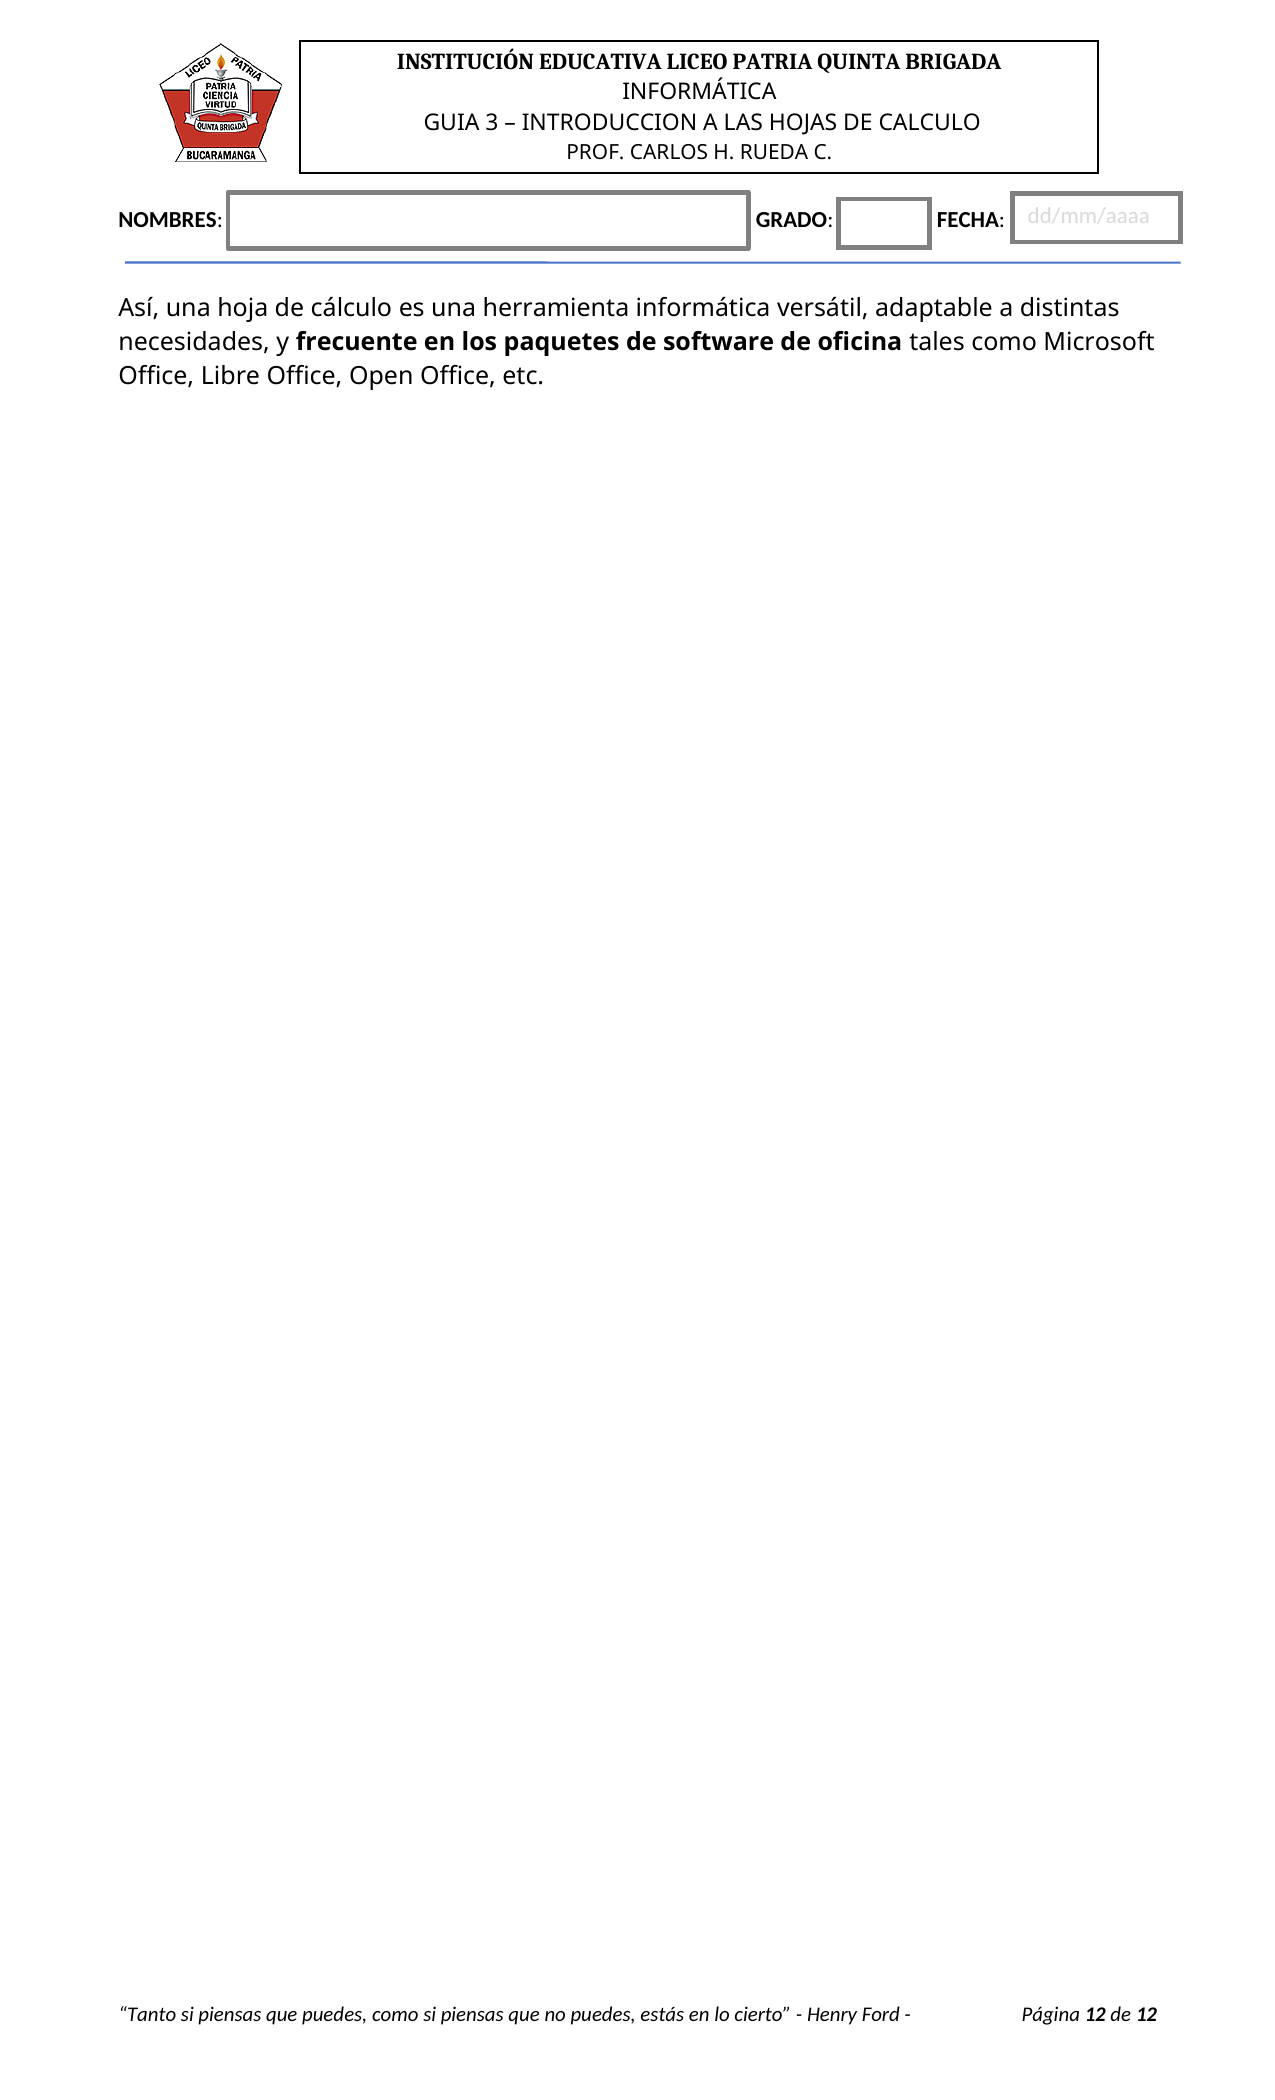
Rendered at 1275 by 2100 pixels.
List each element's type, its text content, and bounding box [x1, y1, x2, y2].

text Así, una hoja de cálculo es una herramienta informática versátil, adaptable a distintas necesidades, y frecuente en los paquetes de software de oficina tales como Microsoft Office, Libre Office, Open Office, etc. [118, 289, 1157, 391]
picture [159, 43, 282, 162]
